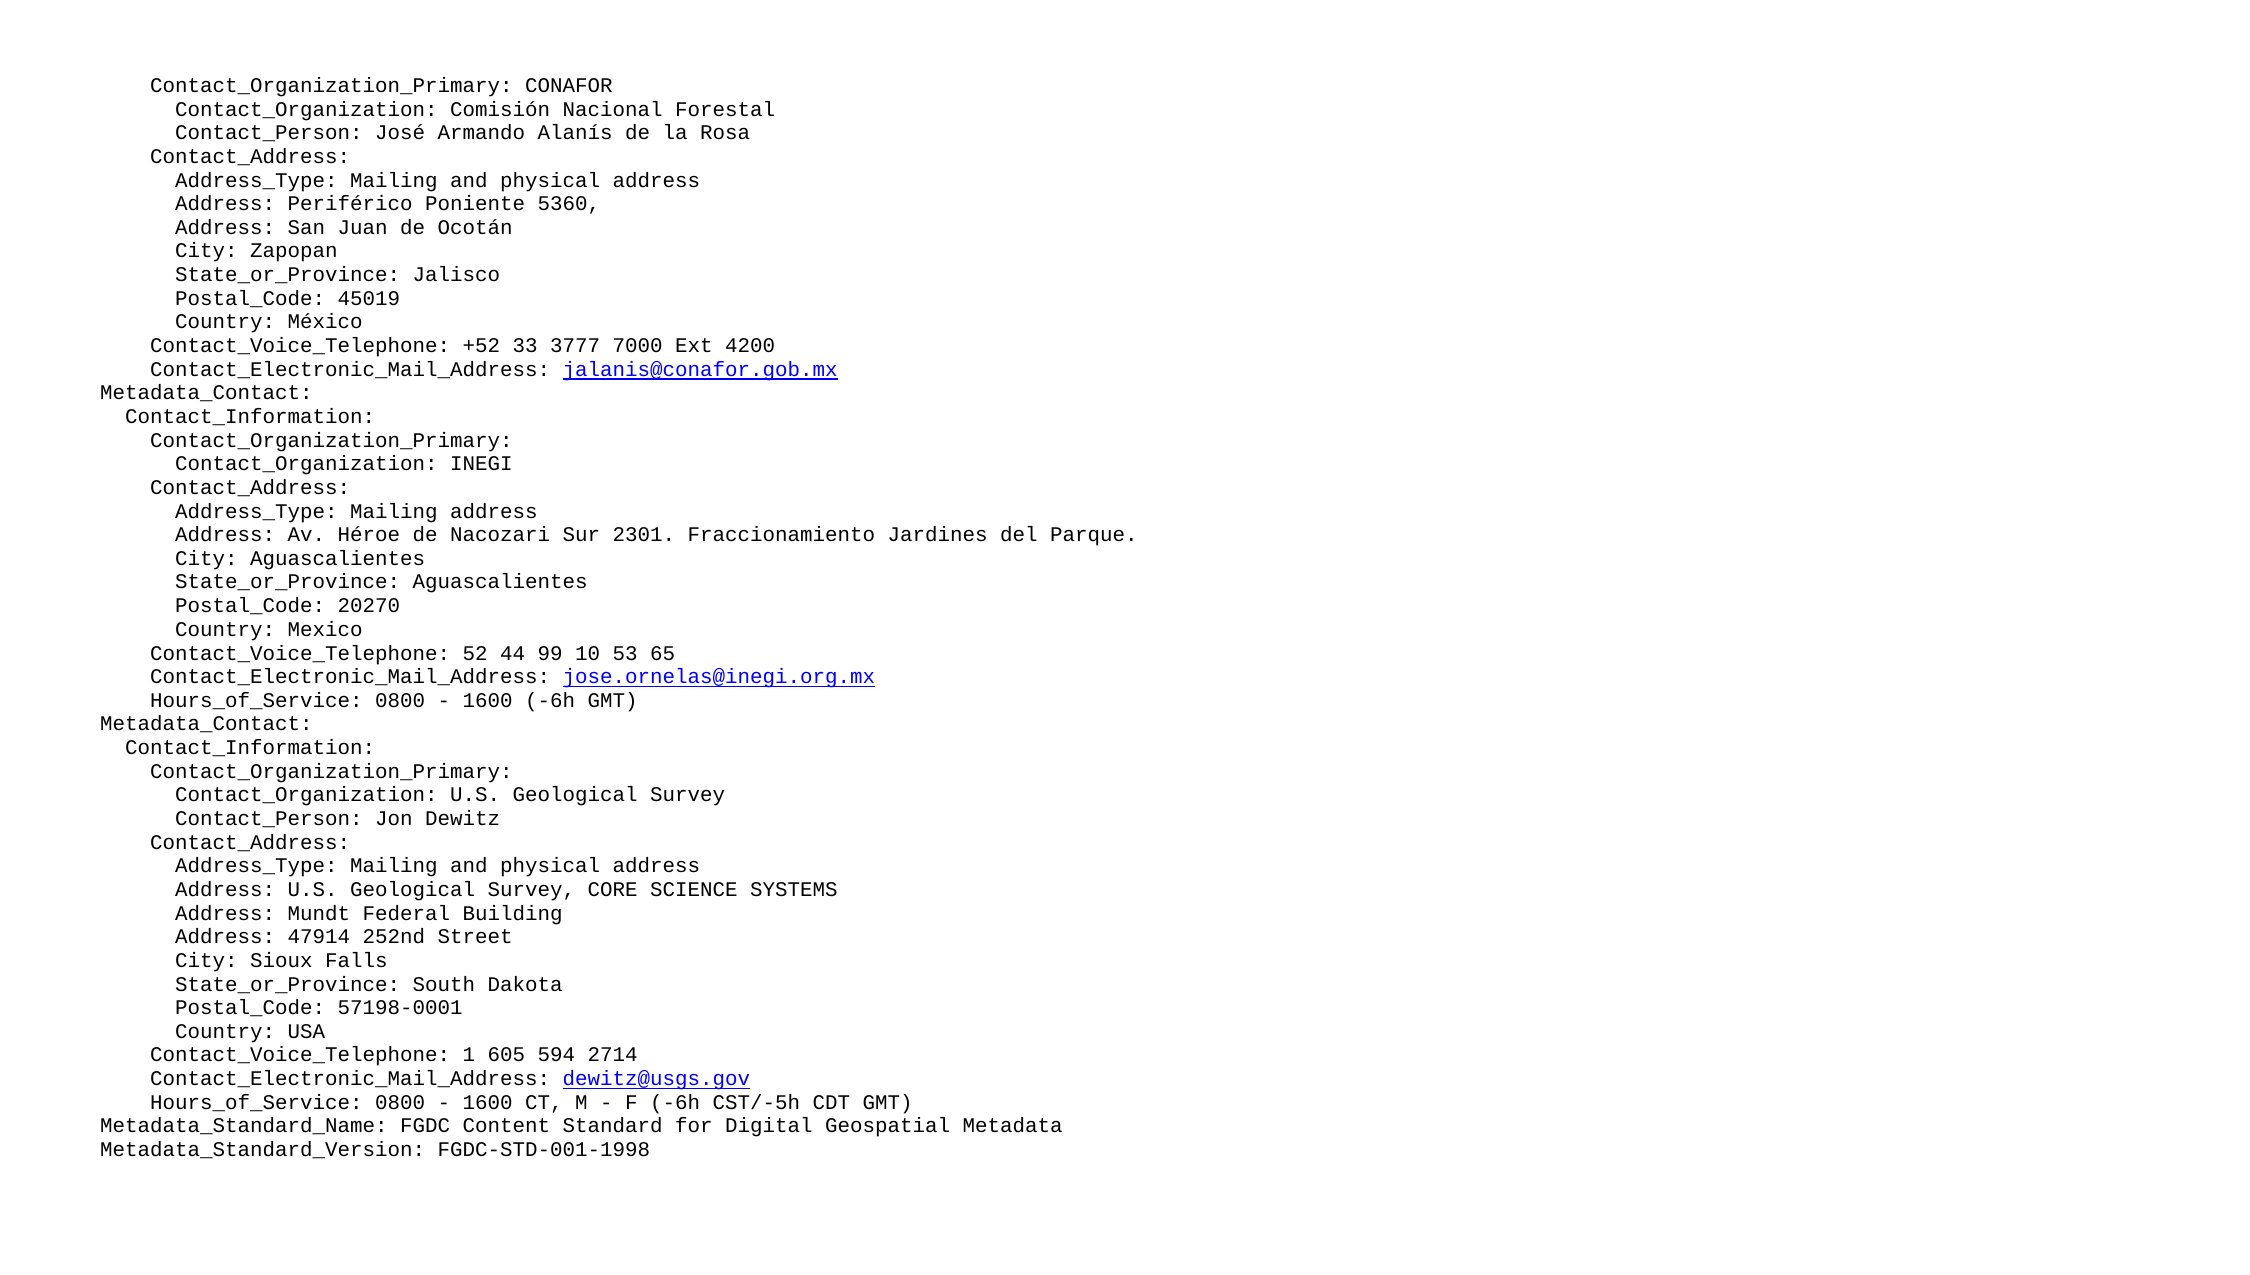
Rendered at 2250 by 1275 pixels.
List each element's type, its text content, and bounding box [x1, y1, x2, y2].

text Metadata_Contact: [75, 382, 1800, 406]
text Contact_Organization_Primary: [75, 430, 1800, 453]
text Postal_Code: 57198-0001 [75, 997, 1800, 1021]
text Contact_Voice_Telephone: 52 44 99 10 53 65 [75, 642, 1800, 666]
text Metadata_Contact: [75, 713, 1800, 737]
text Contact_Electronic_Mail_Address: jose.ornelas@inegi.org.mx [75, 666, 1800, 690]
text State_or_Province: Jalisco [75, 264, 1800, 288]
text Address: Mundt Federal Building [75, 903, 1800, 926]
text Address: U.S. Geological Survey, CORE SCIENCE SYSTEMS [75, 879, 1800, 903]
text City: Zapopan [75, 241, 1800, 264]
text Contact_Organization: Comisión Nacional Forestal [75, 99, 1800, 122]
text Contact_Person: José Armando Alanís de la Rosa [75, 122, 1800, 146]
text Address_Type: Mailing and physical address [75, 855, 1800, 879]
text Contact_Organization_Primary: [75, 761, 1800, 784]
text Country: México [75, 311, 1800, 335]
text Contact_Organization_Primary: CONAFOR [75, 75, 1800, 99]
text Address: 47914 252nd Street [75, 926, 1800, 950]
text Country: USA [75, 1021, 1800, 1044]
text Contact_Voice_Telephone: 1 605 594 2714 [75, 1044, 1800, 1068]
text Address_Type: Mailing and physical address [75, 169, 1800, 193]
text State_or_Province: Aguascalientes [75, 572, 1800, 595]
text Metadata_Standard_Name: FGDC Content Standard for Digital Geospatial Metadata [75, 1115, 1800, 1139]
text Contact_Address: [75, 146, 1800, 169]
text Postal_Code: 20270 [75, 595, 1800, 619]
text Contact_Person: Jon Dewitz [75, 808, 1800, 832]
text Contact_Electronic_Mail_Address: dewitz@usgs.gov [75, 1068, 1800, 1092]
text Contact_Electronic_Mail_Address: jalanis@conafor.gob.mx [75, 359, 1800, 382]
text State_or_Province: South Dakota [75, 973, 1800, 997]
text Address: Av. Héroe de Nacozari Sur 2301. Fraccionamiento Jardines del Parque. [75, 524, 1800, 548]
text City: Sioux Falls [75, 950, 1800, 973]
text Hours_of_Service: 0800 - 1600 (-6h GMT) [75, 690, 1800, 713]
text Country: Mexico [75, 619, 1800, 642]
text Contact_Organization: INEGI [75, 453, 1800, 477]
text Contact_Organization: U.S. Geological Survey [75, 784, 1800, 808]
text Contact_Information: [75, 737, 1800, 761]
text Contact_Address: [75, 477, 1800, 501]
text Metadata_Standard_Version: FGDC-STD-001-1998 [75, 1139, 1800, 1163]
text Address: Periférico Poniente 5360, Address: San Juan de Ocotán [75, 193, 1800, 241]
text Hours_of_Service: 0800 - 1600 CT, M - F (-6h CST/-5h CDT GMT) [75, 1092, 1800, 1115]
text City: Aguascalientes [75, 548, 1800, 572]
text Contact_Voice_Telephone: +52 33 3777 7000 Ext 4200 [75, 335, 1800, 359]
text Contact_Address: [75, 832, 1800, 855]
text Address_Type: Mailing address [75, 501, 1800, 524]
text Contact_Information: [75, 406, 1800, 430]
text Postal_Code: 45019 [75, 288, 1800, 311]
